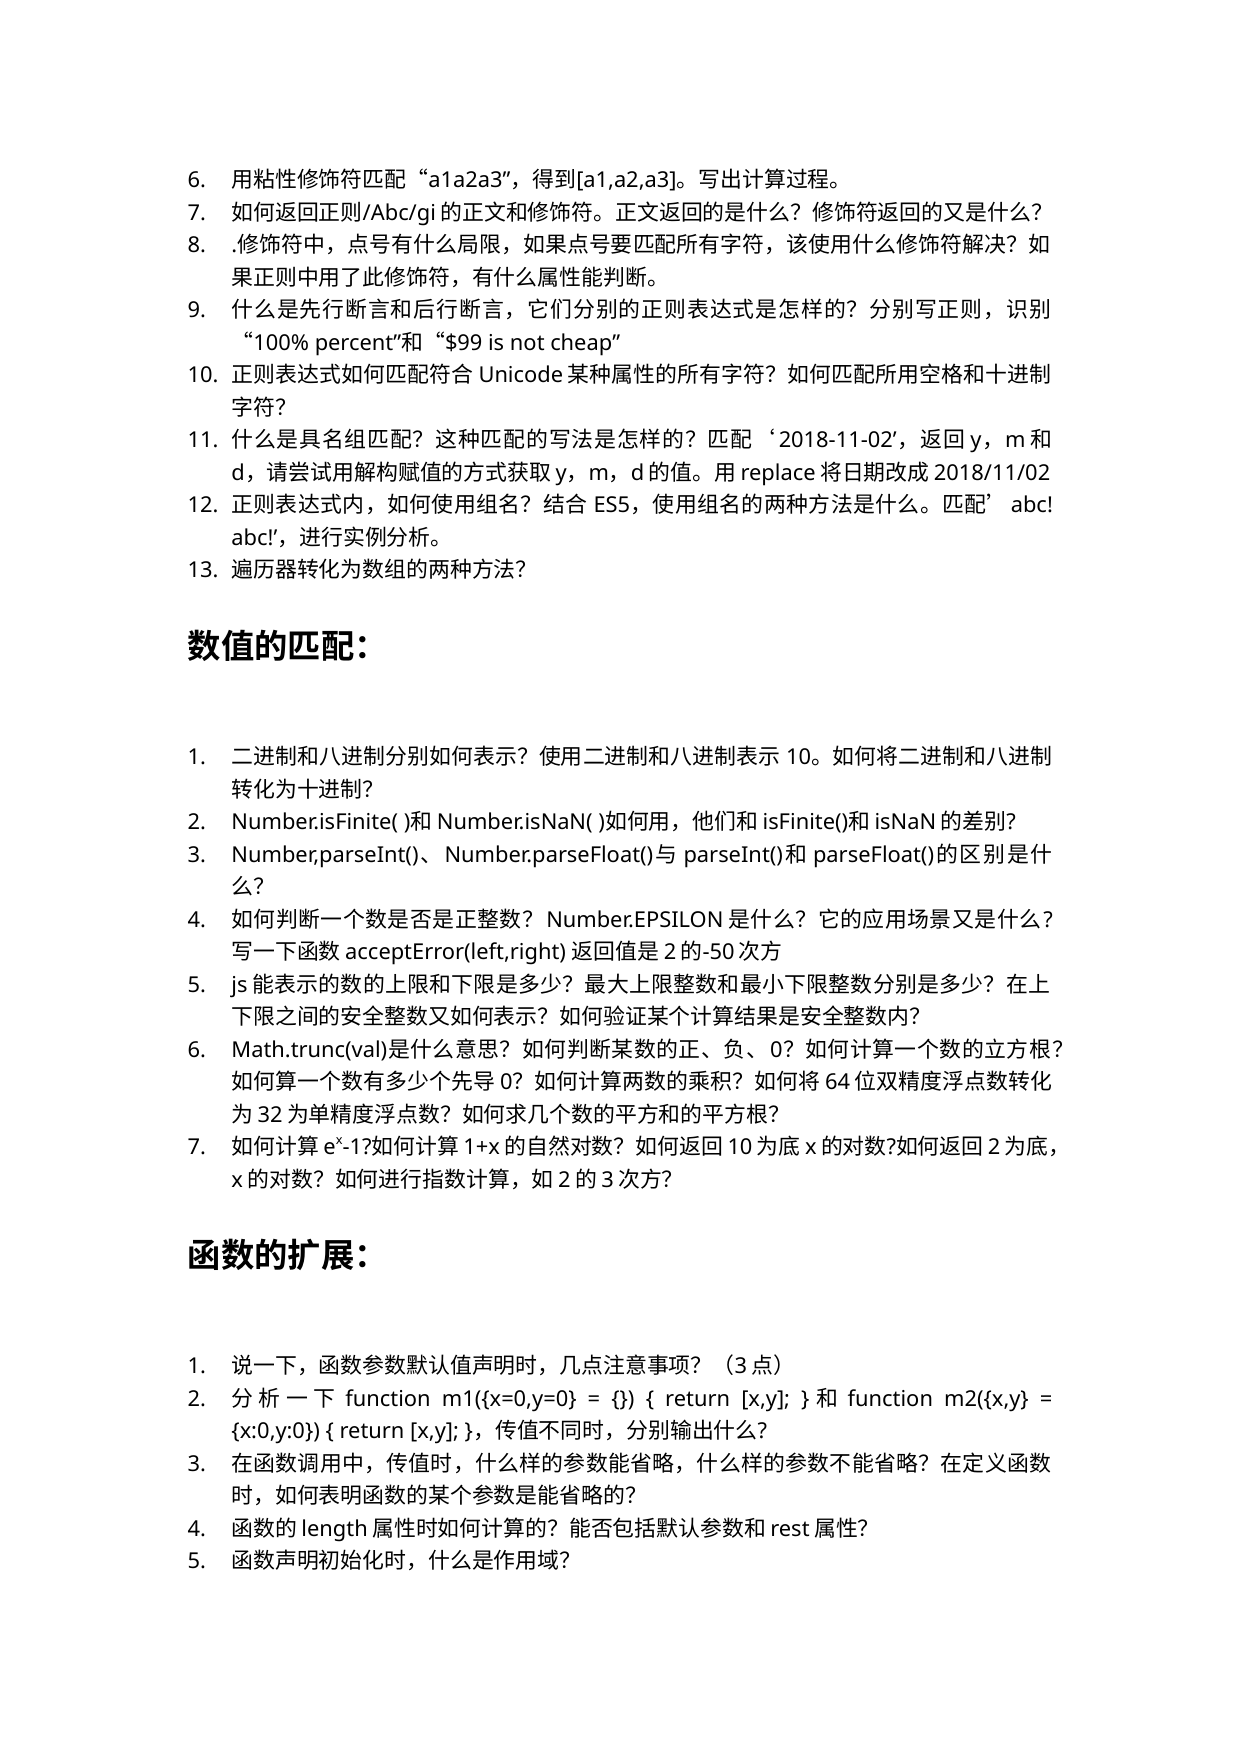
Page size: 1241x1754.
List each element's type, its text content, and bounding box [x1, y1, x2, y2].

list 如何返回正则/Abc/gi的正文和修饰符。正文返回的是什么？修饰符返回的又是什么？ [187, 194, 1053, 227]
list 二进制和八进制分别如何表示？使用二进制和八进制表示10。如何将二进制和八进制转化为十进制？ [187, 739, 1053, 804]
list 什么是先行断言和后行断言，它们分别的正则表达式是怎样的？分别写正则，识别“100% percent”和“$99 is not cheap” [187, 292, 1053, 357]
list 说一下，函数参数默认值声明时，几点注意事项？（3点） [187, 1348, 1053, 1381]
list 函数的length属性时如何计算的？能否包括默认参数和rest属性？ [187, 1511, 1053, 1543]
subtitle 数值的匹配： [187, 612, 1053, 677]
list 正则表达式内，如何使用组名？结合ES5，使用组名的两种方法是什么。匹配’abc!abc!’，进行实例分析。 [187, 487, 1053, 552]
list 如何计算ex-1?如何计算1+x的自然对数？如何返回10为底x的对数?如何返回2为底，x的对数？如何进行指数计算，如2的3次方？ [187, 1129, 1053, 1194]
subtitle 函数的扩展： [187, 1221, 1053, 1286]
list 正则表达式如何匹配符合Unicode某种属性的所有字符？如何匹配所用空格和十进制字符？ [187, 357, 1053, 422]
list Number,parseInt()、Number.parseFloat()与parseInt()和parseFloat()的区别是什么？ [187, 836, 1053, 901]
list 什么是具名组匹配？这种匹配的写法是怎样的？匹配‘2018-11-02’，返回y，m和d，请尝试用解构赋值的方式获取y，m，d的值。用replace将日期改成2018/11/02 [187, 422, 1053, 487]
list js能表示的数的上限和下限是多少？最大上限整数和最小下限整数分别是多少？在上下限之间的安全整数又如何表示？如何验证某个计算结果是安全整数内？ [187, 966, 1053, 1031]
list Math.trunc(val)是什么意思？如何判断某数的正、负、0？如何计算一个数的立方根？如何算一个数有多少个先导0？如何计算两数的乘积？如何将64位双精度浮点数转化为32为单精度浮点数？如何求几个数的平方和的平方根？ [187, 1031, 1053, 1129]
list 在函数调用中，传值时，什么样的参数能省略，什么样的参数不能省略？在定义函数时，如何表明函数的某个参数是能省略的？ [187, 1446, 1053, 1511]
list 分析一下function m1({x=0,y=0} = {}) { return [x,y]; }和function m2({x,y} = {x:0,y:0}) { return [x,y]; }，传值不同时，分别输出什么? [187, 1381, 1053, 1446]
list 函数声明初始化时，什么是作用域？ [187, 1543, 1053, 1576]
list .修饰符中，点号有什么局限，如果点号要匹配所有字符，该使用什么修饰符解决？如果正则中用了此修饰符，有什么属性能判断。 [187, 227, 1053, 292]
list 如何判断一个数是否是正整数？Number.EPSILON是什么？它的应用场景又是什么?写一下函数acceptError(left,right) 返回值是2的-50次方 [187, 901, 1053, 966]
list 遍历器转化为数组的两种方法？ [187, 552, 1053, 584]
list Number.isFinite( )和Number.isNaN( )如何用，他们和isFinite()和isNaN的差别? [187, 804, 1053, 836]
list 用粘性修饰符匹配“a1a2a3”，得到[a1,a2,a3]。写出计算过程。 [187, 162, 1053, 194]
